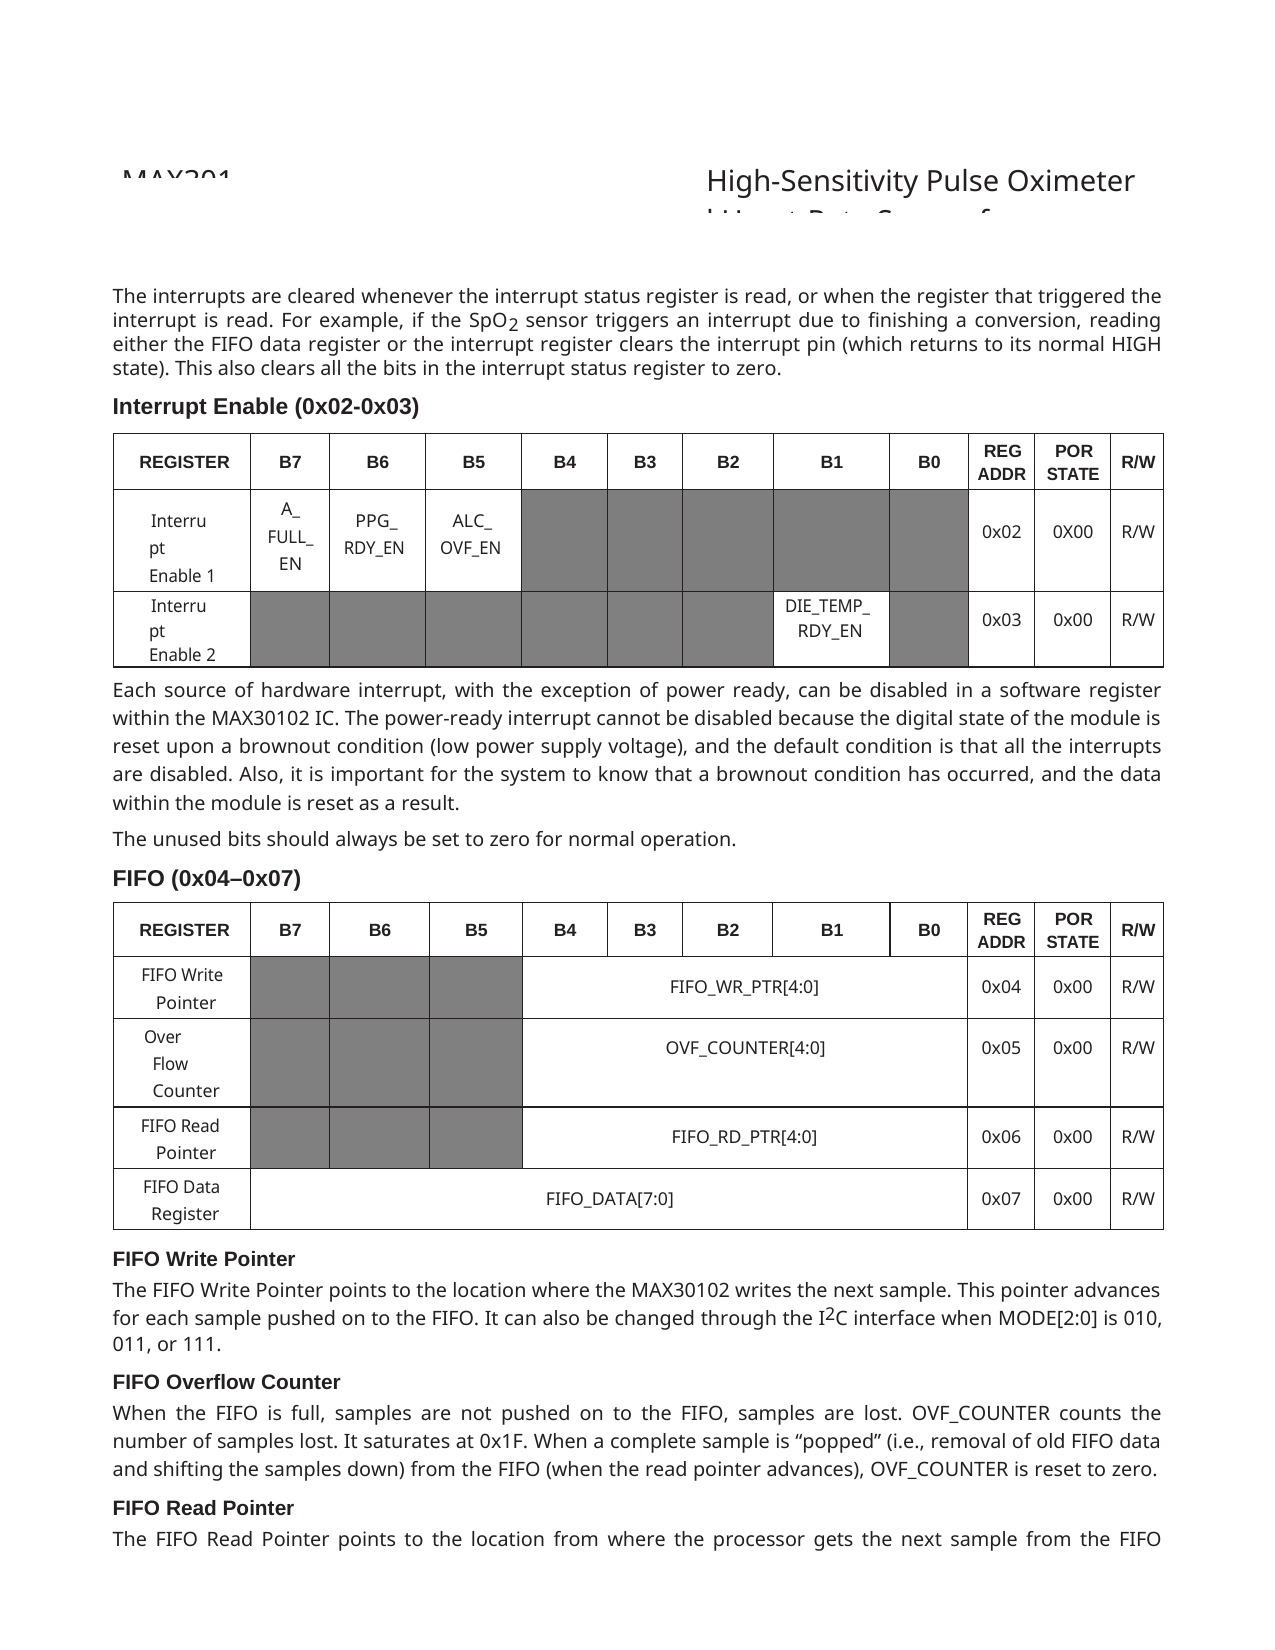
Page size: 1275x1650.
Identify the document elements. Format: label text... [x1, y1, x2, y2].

table_cell 0x06 [968, 1108, 1034, 1168]
table_header B1 [774, 434, 889, 489]
table_cell [608, 490, 682, 591]
table_header B7 [251, 434, 329, 489]
subtitle FIFO Overflow Counter [112, 1370, 1177, 1394]
table_cell [330, 592, 425, 666]
table_cell FIFO Write Pointer [114, 957, 250, 1018]
table_cell Over Flow Counter [114, 1019, 250, 1106]
table_cell [330, 957, 429, 1018]
text When the FIFO is full, samples are not pushed on to the FIFO, samples are lost. OVF_COUNTER counts the number of samples lost. It saturates at 0x1F. When a complete sample is “popped” (i.e., removal of old FIFO data and shifting the samples down) from the FIFO (when the read pointer advances), OVF_COUNTER is reset to zero. [112, 1399, 1163, 1483]
table_cell 0x00 [1035, 957, 1110, 1018]
table_header REGISTER [114, 434, 250, 489]
table_cell [522, 490, 607, 591]
table_cell 0x00 [1035, 592, 1110, 666]
table_cell [522, 592, 607, 666]
table_header R/W [1111, 903, 1163, 956]
subtitle Interrupt Enable (0x02-0x03) [112, 393, 1177, 419]
table_cell FIFO_WR_PTR[4:0] [523, 957, 967, 1018]
table_header B0 [891, 903, 967, 956]
table_cell Interrupt Enable 1 [114, 490, 250, 591]
table_cell [330, 1019, 429, 1106]
table_header REGISTER [114, 903, 250, 956]
table_header B3 [608, 434, 682, 489]
table_header R/W [1111, 434, 1163, 489]
table_header B3 [608, 903, 682, 956]
table_cell [683, 490, 773, 591]
table_cell [608, 592, 682, 666]
table_cell 0x00 [1035, 1108, 1110, 1168]
table_cell FIFO Data Register [114, 1169, 250, 1229]
table_cell [330, 1108, 429, 1168]
table_header B1 [773, 903, 889, 956]
table_cell OVF_COUNTER[4:0] [523, 1019, 967, 1106]
table_cell FIFO Read Pointer [114, 1108, 250, 1168]
table_header B2 [683, 434, 773, 489]
table_cell PPG_ RDY_EN [330, 490, 425, 591]
subtitle FIFO (0x04–0x07) [112, 865, 1177, 891]
table_cell [774, 490, 889, 591]
subtitle FIFO Read Pointer [112, 1495, 1177, 1519]
table_cell 0x02 [969, 490, 1034, 591]
table_cell 0x07 [968, 1169, 1034, 1229]
table_cell R/W [1111, 957, 1163, 1018]
table_cell [251, 957, 329, 1018]
table_header POR STATE [1035, 434, 1110, 489]
table_cell FIFO_DATA[7:0] [251, 1169, 967, 1229]
table_cell DIE_TEMP_ RDY_EN [774, 592, 889, 666]
table_cell Interrupt Enable 2 [114, 592, 250, 666]
table_cell [890, 592, 968, 666]
table_cell [430, 957, 522, 1018]
text The unused bits should always be set to zero for normal operation. [112, 825, 1177, 852]
table_header B0 [890, 434, 968, 489]
table_cell [251, 592, 329, 666]
table_cell ALC_ OVF_EN [426, 490, 521, 591]
text Each source of hardware interrupt, with the exception of power ready, can be disabled in a software register within the MAX30102 IC. The power-ready interrupt cannot be disabled because the digital state of the module is reset upon a brownout condition (low power supply voltage), and the default condition is that all the interrupts are disabled. Also, it is important for the system to know that a brownout condition has occurred, and the data within the module is reset as a result. [112, 676, 1163, 816]
table_header B4 [523, 903, 607, 956]
table_header REG ADDR [968, 903, 1034, 956]
table_cell [426, 592, 521, 666]
table_cell [251, 1019, 329, 1106]
table_cell R/W [1111, 1169, 1163, 1229]
table_cell [890, 490, 968, 591]
table_header B5 [430, 903, 522, 956]
table_cell FIFO_RD_PTR[4:0] [523, 1108, 967, 1168]
text The interrupts are cleared whenever the interrupt status register is read, or when the register that triggered the interrupt is read. For example, if the SpO2 sensor triggers an interrupt due to finishing a conversion, reading either the FIFO data register or the interrupt register clears the interrupt pin (which returns to its normal HIGH state). This also clears all the bits in the interrupt status register to zero. [112, 284, 1163, 380]
table_header B6 [330, 903, 429, 956]
table_header B5 [426, 434, 521, 489]
table_cell R/W [1111, 592, 1163, 666]
table_cell A_ FULL_ EN [251, 490, 329, 591]
table_header B6 [330, 434, 425, 489]
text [112, 1525, 1163, 1552]
table_cell R/W [1111, 1108, 1163, 1168]
table_cell 0X00 [1035, 490, 1110, 591]
table_cell 0x03 [969, 592, 1034, 666]
subtitle FIFO Write Pointer [112, 1247, 1177, 1271]
table_cell R/W [1111, 1019, 1163, 1106]
table_header REG ADDR [969, 434, 1034, 489]
table_cell [683, 592, 773, 666]
table_cell [430, 1019, 522, 1106]
table_cell [430, 1108, 522, 1168]
table_header B2 [683, 903, 772, 956]
table_cell R/W [1111, 490, 1163, 591]
table_cell 0x00 [1035, 1019, 1110, 1106]
table_cell 0x05 [968, 1019, 1034, 1106]
table_header POR STATE [1035, 903, 1110, 956]
table_header B4 [522, 434, 607, 489]
table_cell [251, 1108, 329, 1168]
text The FIFO Write Pointer points to the location where the MAX30102 writes the next sample. This pointer advances for each sample pushed on to the FIFO. It can also be changed through the I2C interface when MODE[2:0] is 010, 011, or 111. [112, 1277, 1163, 1357]
table_cell 0x04 [968, 957, 1034, 1018]
table_header B7 [251, 903, 329, 956]
table_cell 0x00 [1035, 1169, 1110, 1229]
